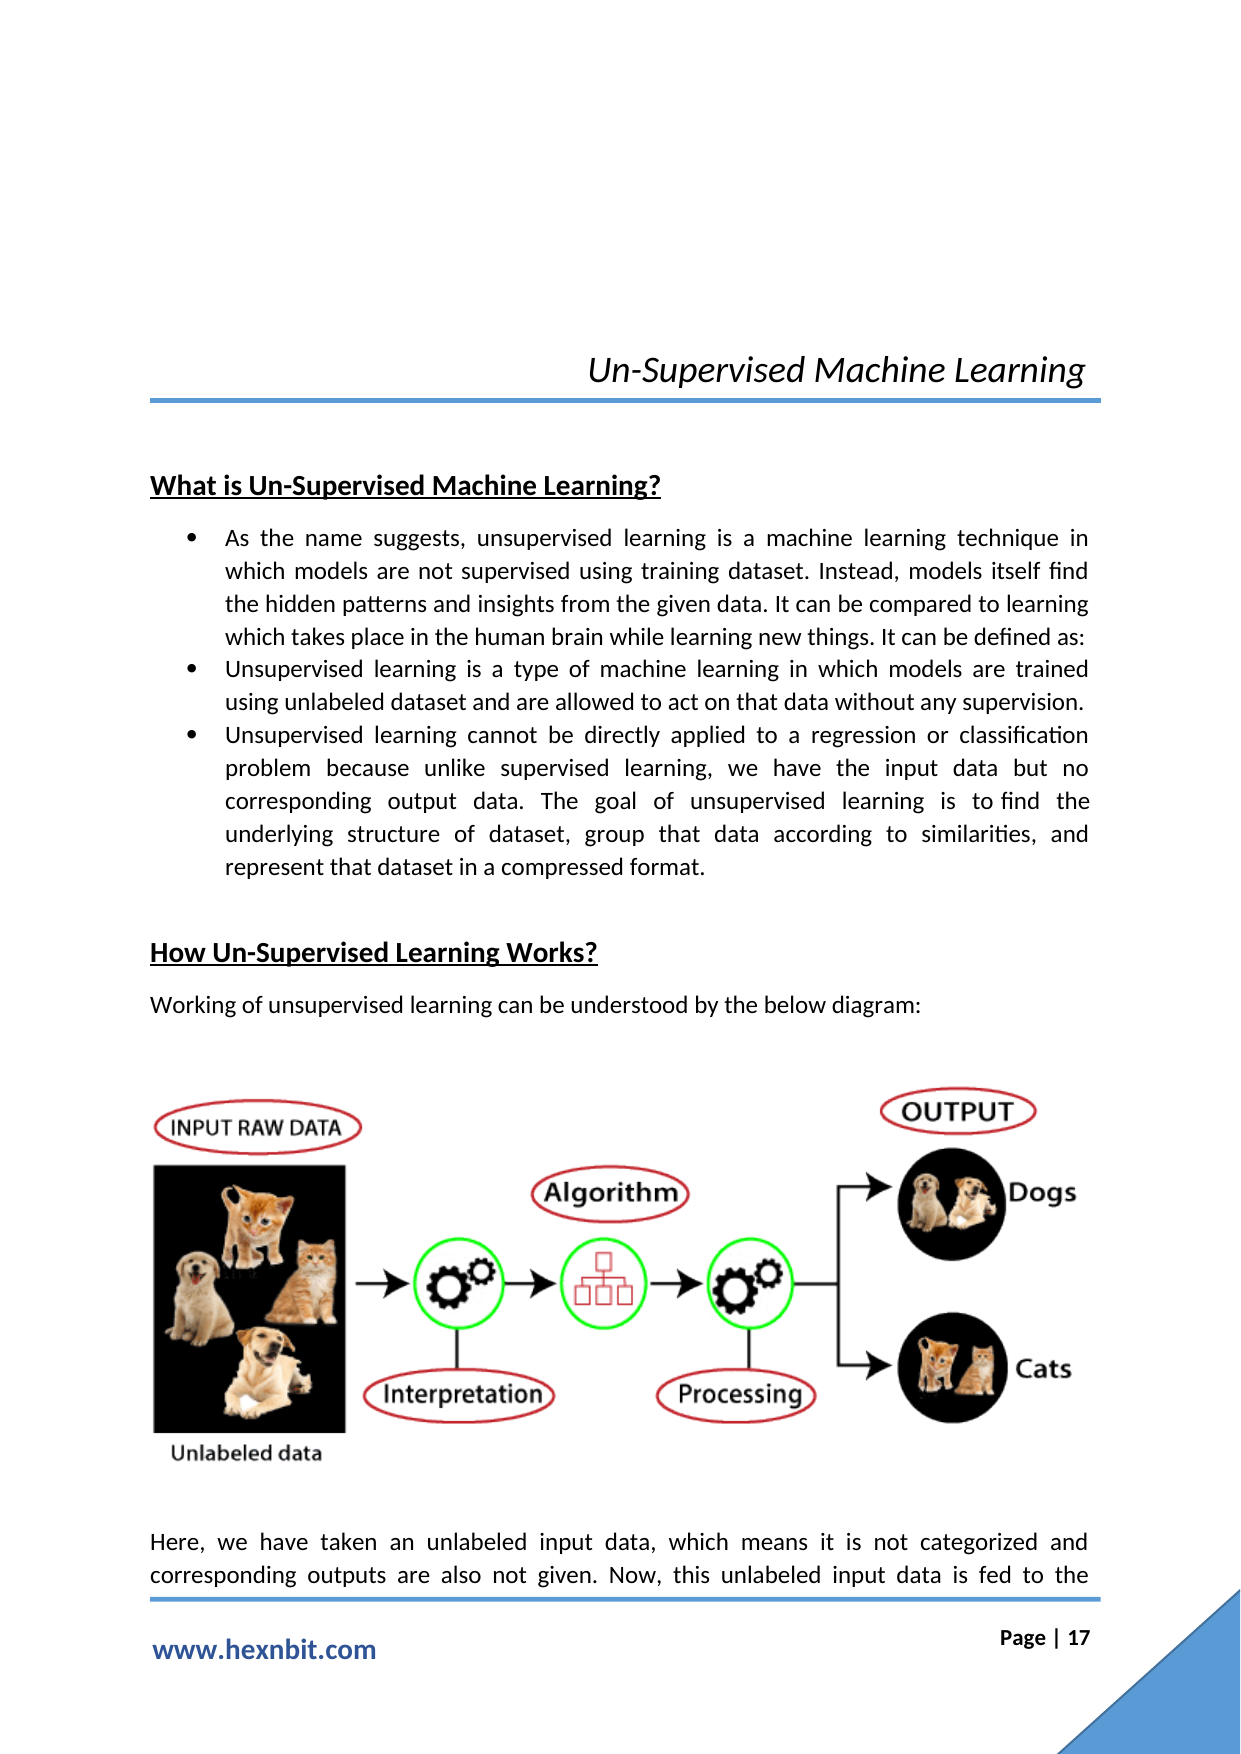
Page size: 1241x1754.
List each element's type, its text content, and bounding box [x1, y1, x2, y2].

text Un-Supervised Machine Learning [150, 346, 1090, 391]
text What is Un-Supervised Machine Learning? [150, 467, 1090, 502]
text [150, 1526, 1090, 1589]
text Working of unsupervised learning can be understood by the below diagram: [150, 989, 1090, 1019]
list Unsupervised learning cannot be directly applied to a regression or classification problem because unlike supervised learning, we have the input data but no corresponding output data. The goal of unsupervised learning is to find the underlying structure of dataset, group that data according to similarities, and represent that dataset in a compressed format. [187, 719, 1090, 882]
picture [150, 1038, 1088, 1507]
text How Un-Supervised Learning Works? [150, 934, 1090, 969]
list Unsupervised learning is a type of machine learning in which models are trained using unlabeled dataset and are allowed to act on that data without any supervision. [187, 654, 1090, 717]
list As the name suggests, unsupervised learning is a machine learning technique in which models are not supervised using training dataset. Instead, models itself find the hidden patterns and insights from the given data. It can be compared to learning which takes place in the human brain while learning new things. It can be defined as: [187, 522, 1090, 651]
